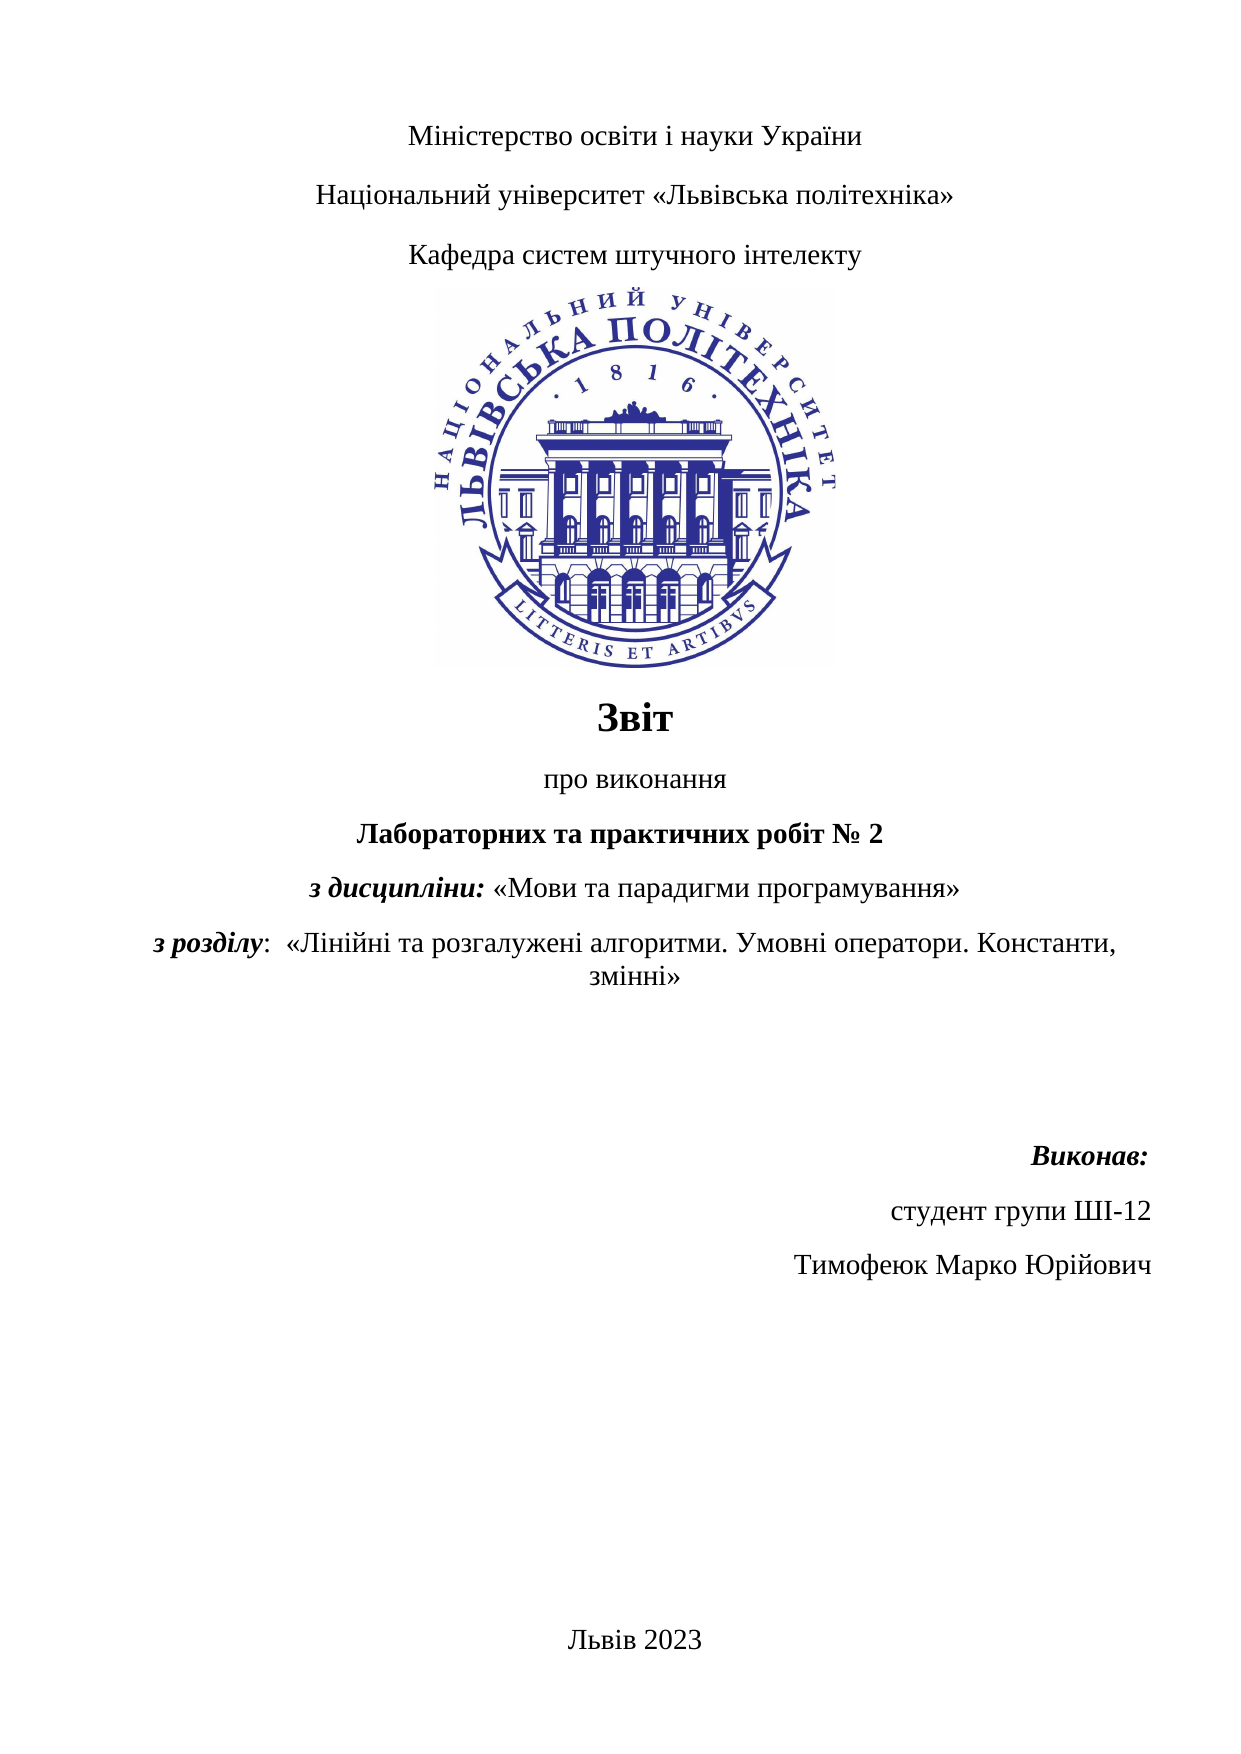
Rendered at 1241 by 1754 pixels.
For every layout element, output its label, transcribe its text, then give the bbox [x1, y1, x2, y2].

text Національний університет «Львівська політехніка» [118, 177, 1152, 211]
text про виконання [118, 762, 1152, 795]
text Звіт [118, 693, 1152, 741]
text з розділу: «Лінійні та розгалужені алгоритми. Умовні оператори. Константи, змінні» [118, 925, 1152, 992]
text Міністерство освіти і науки України [118, 118, 1152, 152]
text Виконав: [118, 1138, 1152, 1172]
text Тимофеюк Марко Юрійович [118, 1247, 1152, 1281]
picture [434, 287, 836, 668]
text студент групи ШІ-12 [118, 1193, 1152, 1226]
text Кафедра систем штучного інтелекту [118, 237, 1152, 270]
text з дисципліни: «Мови та парадигми програмування» [118, 870, 1152, 904]
text Лабораторних та практичних робіт № 2 [118, 816, 1152, 849]
